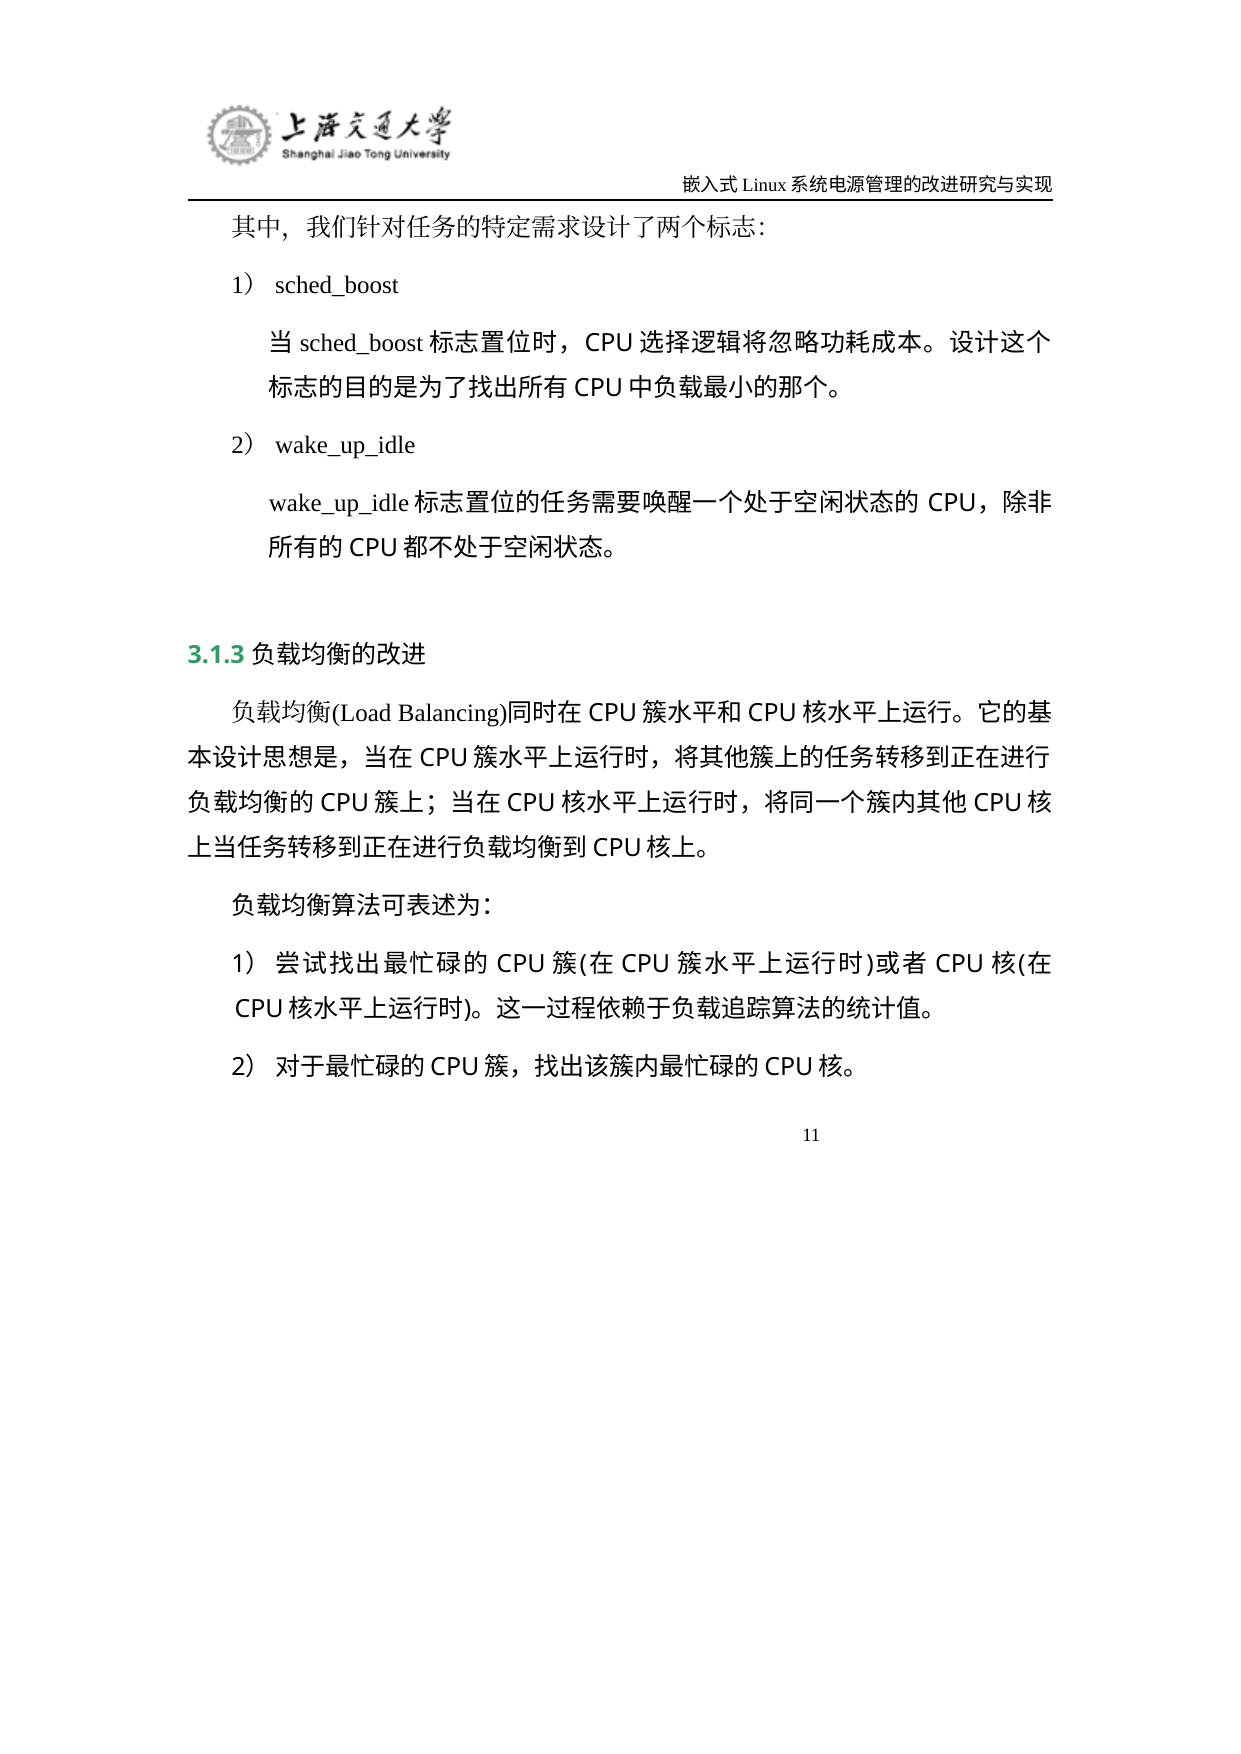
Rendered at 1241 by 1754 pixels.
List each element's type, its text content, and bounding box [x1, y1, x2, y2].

text 负载均衡(Load Balancing)同时在CPU簇水平和CPU核水平上运行。它的基本设计思想是，当在CPU簇水平上运行时，将其他簇上的任务转移到正在进行负载均衡的CPU簇上；当在CPU核水平上运行时，将同一个簇内其他CPU核上当任务转移到正在进行负载均衡到CPU核上。 [187, 692, 1053, 864]
list wake_up_idle [231, 425, 1053, 461]
text 负载均衡算法可表述为： [187, 886, 1053, 922]
list sched_boost [231, 265, 1053, 301]
list 尝试找出最忙碌的CPU簇(在CPU簇水平上运行时)或者CPU核(在CPU核水平上运行时)。这一过程依赖于负载追踪算法的统计值。 [231, 943, 1053, 1025]
text 3.1.3 负载均衡的改进 [187, 634, 1050, 670]
text wake_up_idle标志置位的任务需要唤醒一个处于空闲状态的CPU，除非所有的CPU都不处于空闲状态。 [269, 483, 1053, 564]
list 对于最忙碌的CPU簇，找出该簇内最忙碌的CPU核。 [231, 1047, 1053, 1083]
text 其中，我们针对任务的特定需求设计了两个标志： [187, 207, 1053, 243]
text 当sched_boost标志置位时，CPU选择逻辑将忽略功耗成本。设计这个标志的目的是为了找出所有CPU中负载最小的那个。 [269, 322, 1053, 404]
picture [187, 88, 467, 170]
